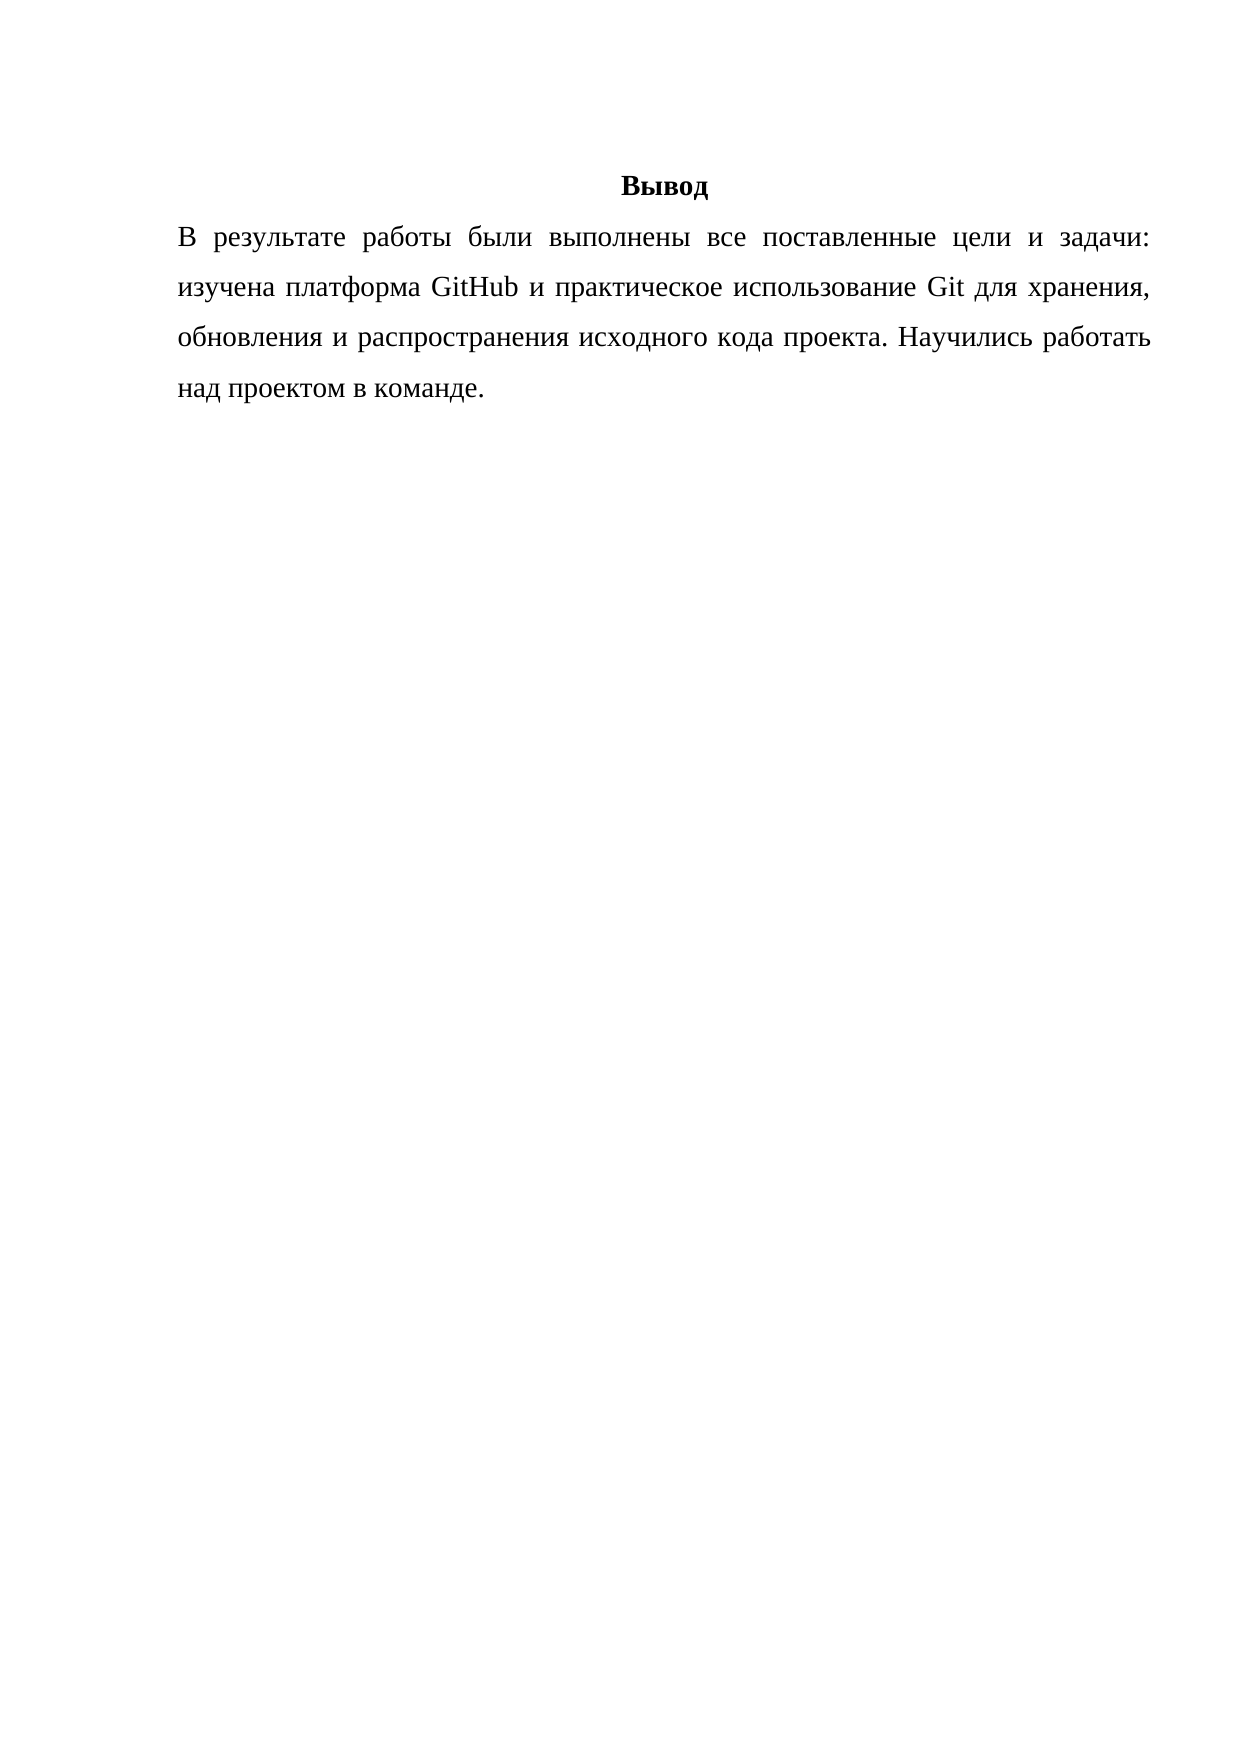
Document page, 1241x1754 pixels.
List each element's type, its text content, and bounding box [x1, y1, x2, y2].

text Вывод [177, 168, 1152, 202]
text В результате работы были выполнены все поставленные цели и задачи: изучена платформа GitHub и практическое использование Git для хранения, обновления и распространения исходного кода проекта. Научились работать над проектом в команде. [177, 219, 1152, 403]
